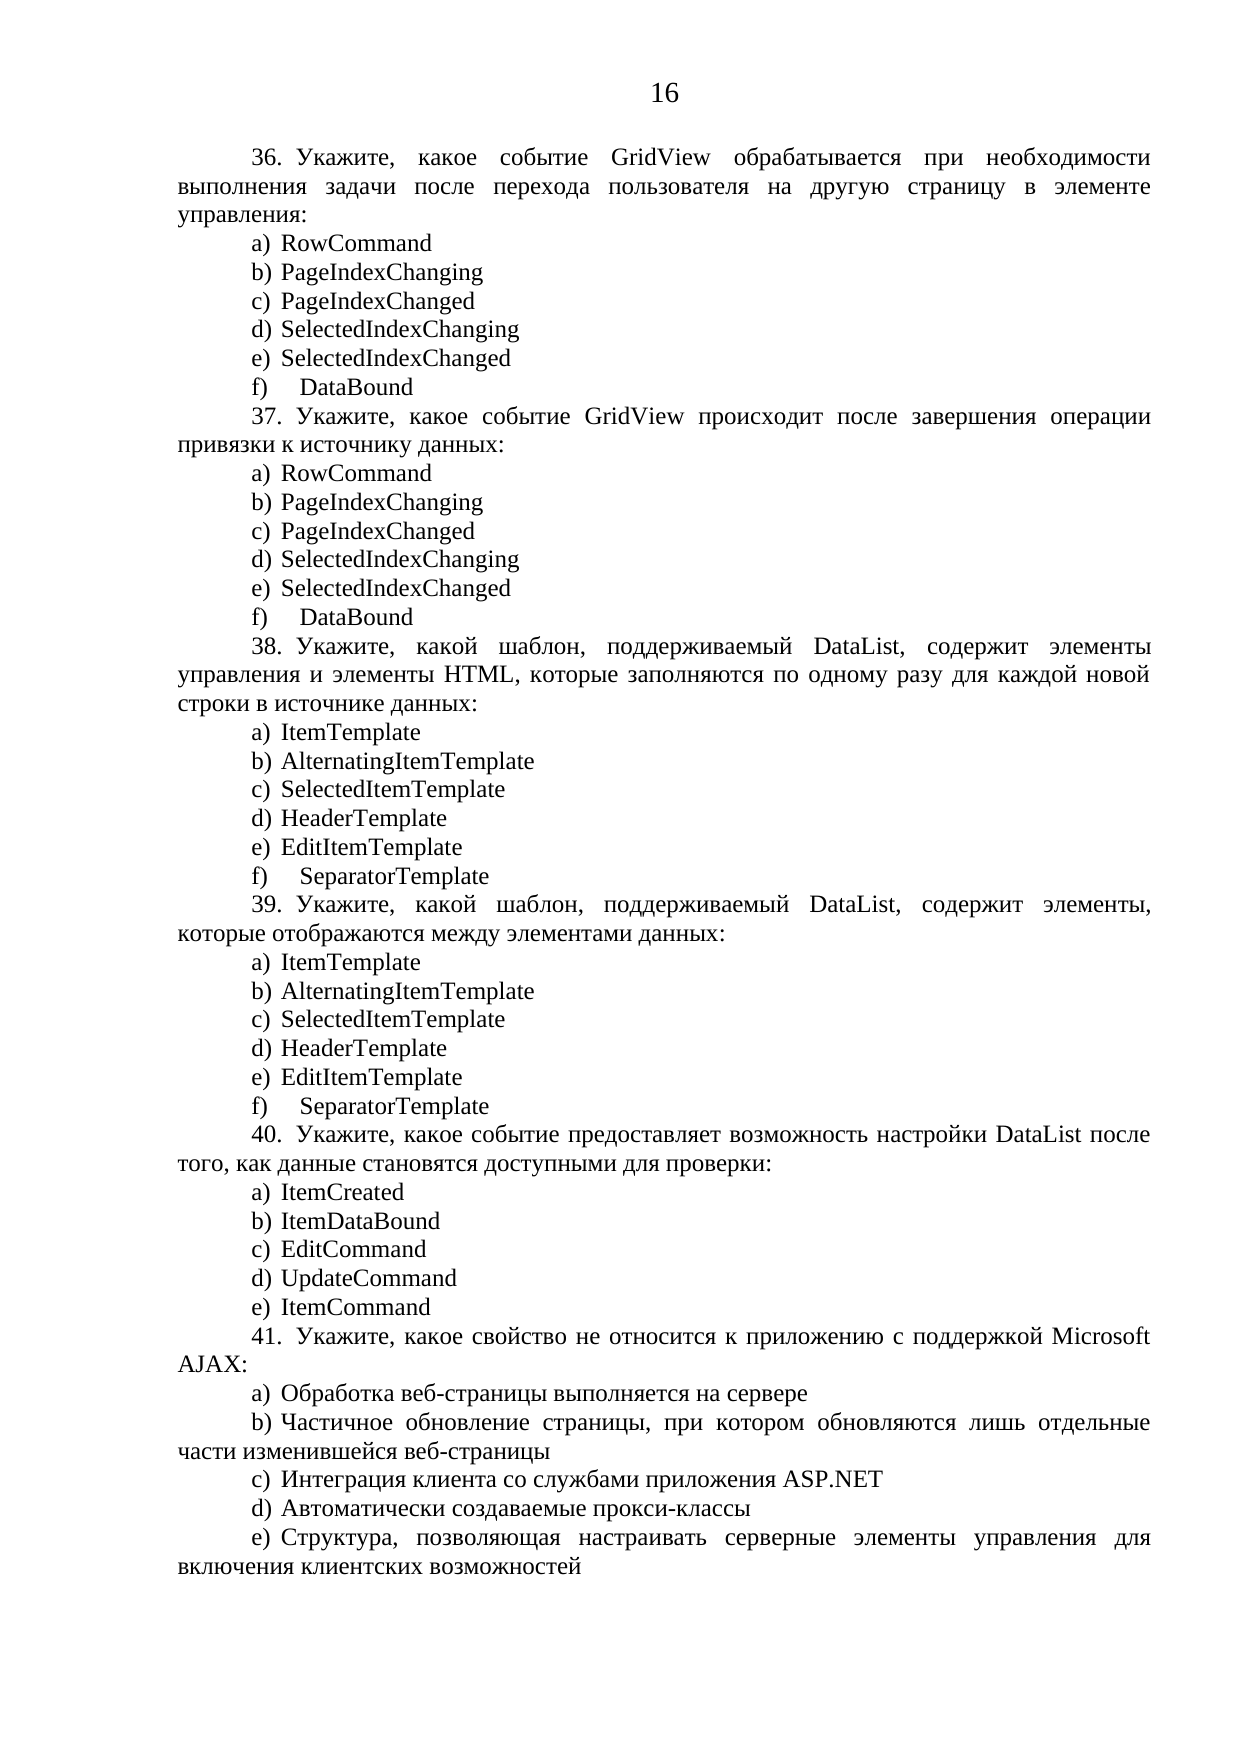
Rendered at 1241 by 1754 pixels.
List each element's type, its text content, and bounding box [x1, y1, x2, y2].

list Укажите, какое событие предоставляет возможность настройки DataList после того, как данные становятся доступными для проверки: [177, 1119, 1152, 1177]
list ItemDataBound [177, 1206, 1152, 1234]
list AlternatingItemTemplate [177, 746, 1152, 774]
list SelectedIndexChanging [177, 544, 1152, 573]
list ItemTemplate [177, 947, 1152, 976]
list SeparatorTemplate [177, 1091, 1152, 1119]
list RowCommand [177, 458, 1152, 487]
list EditCommand [177, 1234, 1152, 1263]
list AlternatingItemTemplate [177, 976, 1152, 1004]
list SelectedItemTemplate [177, 774, 1152, 803]
list Интеграция клиента со службами приложения ASP.NET [177, 1464, 1152, 1493]
list Укажите, какой шаблон, поддерживаемый DataList, содержит элементы управления и элементы HTML, которые заполняются по одному разу для каждой новой строки в источнике данных: [177, 631, 1152, 717]
list Укажите, какое свойство не относится к приложению с поддержкой Microsoft AJAX: [177, 1321, 1152, 1378]
list ItemCommand [177, 1292, 1152, 1321]
list ItemCreated [177, 1177, 1152, 1206]
list DataBound [177, 372, 1152, 401]
list Автоматически создаваемые прокси-классы [177, 1493, 1152, 1522]
list HeaderTemplate [177, 1033, 1152, 1062]
list PageIndexChanged [177, 516, 1152, 544]
list PageIndexChanging [177, 487, 1152, 516]
list EditItemTemplate [177, 832, 1152, 861]
list SeparatorTemplate [177, 861, 1152, 889]
list PageIndexChanged [177, 286, 1152, 314]
list SelectedItemTemplate [177, 1004, 1152, 1033]
list Укажите, какое событие GridView происходит после завершения операции привязки к источнику данных: [177, 401, 1152, 458]
list ItemTemplate [177, 717, 1152, 746]
list HeaderTemplate [177, 803, 1152, 832]
list Обработка веб-страницы выполняется на сервере [177, 1378, 1152, 1407]
list Укажите, какой шаблон, поддерживаемый DataList, содержит элементы, которые отображаются между элементами данных: [177, 889, 1152, 947]
list UpdateCommand [177, 1263, 1152, 1292]
list SelectedIndexChanging [177, 314, 1152, 343]
list Укажите, какое событие GridView обрабатывается при необходимости выполнения задачи после перехода пользователя на другую страницу в элементе управления: [177, 142, 1152, 228]
list EditItemTemplate [177, 1062, 1152, 1091]
list SelectedIndexChanged [177, 573, 1152, 602]
list Частичное обновление страницы, при котором обновляются лишь отдельные части изменившейся веб-страницы [177, 1407, 1152, 1464]
list Структура, позволяющая настраивать серверные элементы управления для включения клиентских возможностей [177, 1522, 1152, 1579]
list RowCommand [177, 228, 1152, 257]
list PageIndexChanging [177, 257, 1152, 286]
list DataBound [177, 602, 1152, 631]
list SelectedIndexChanged [177, 343, 1152, 372]
